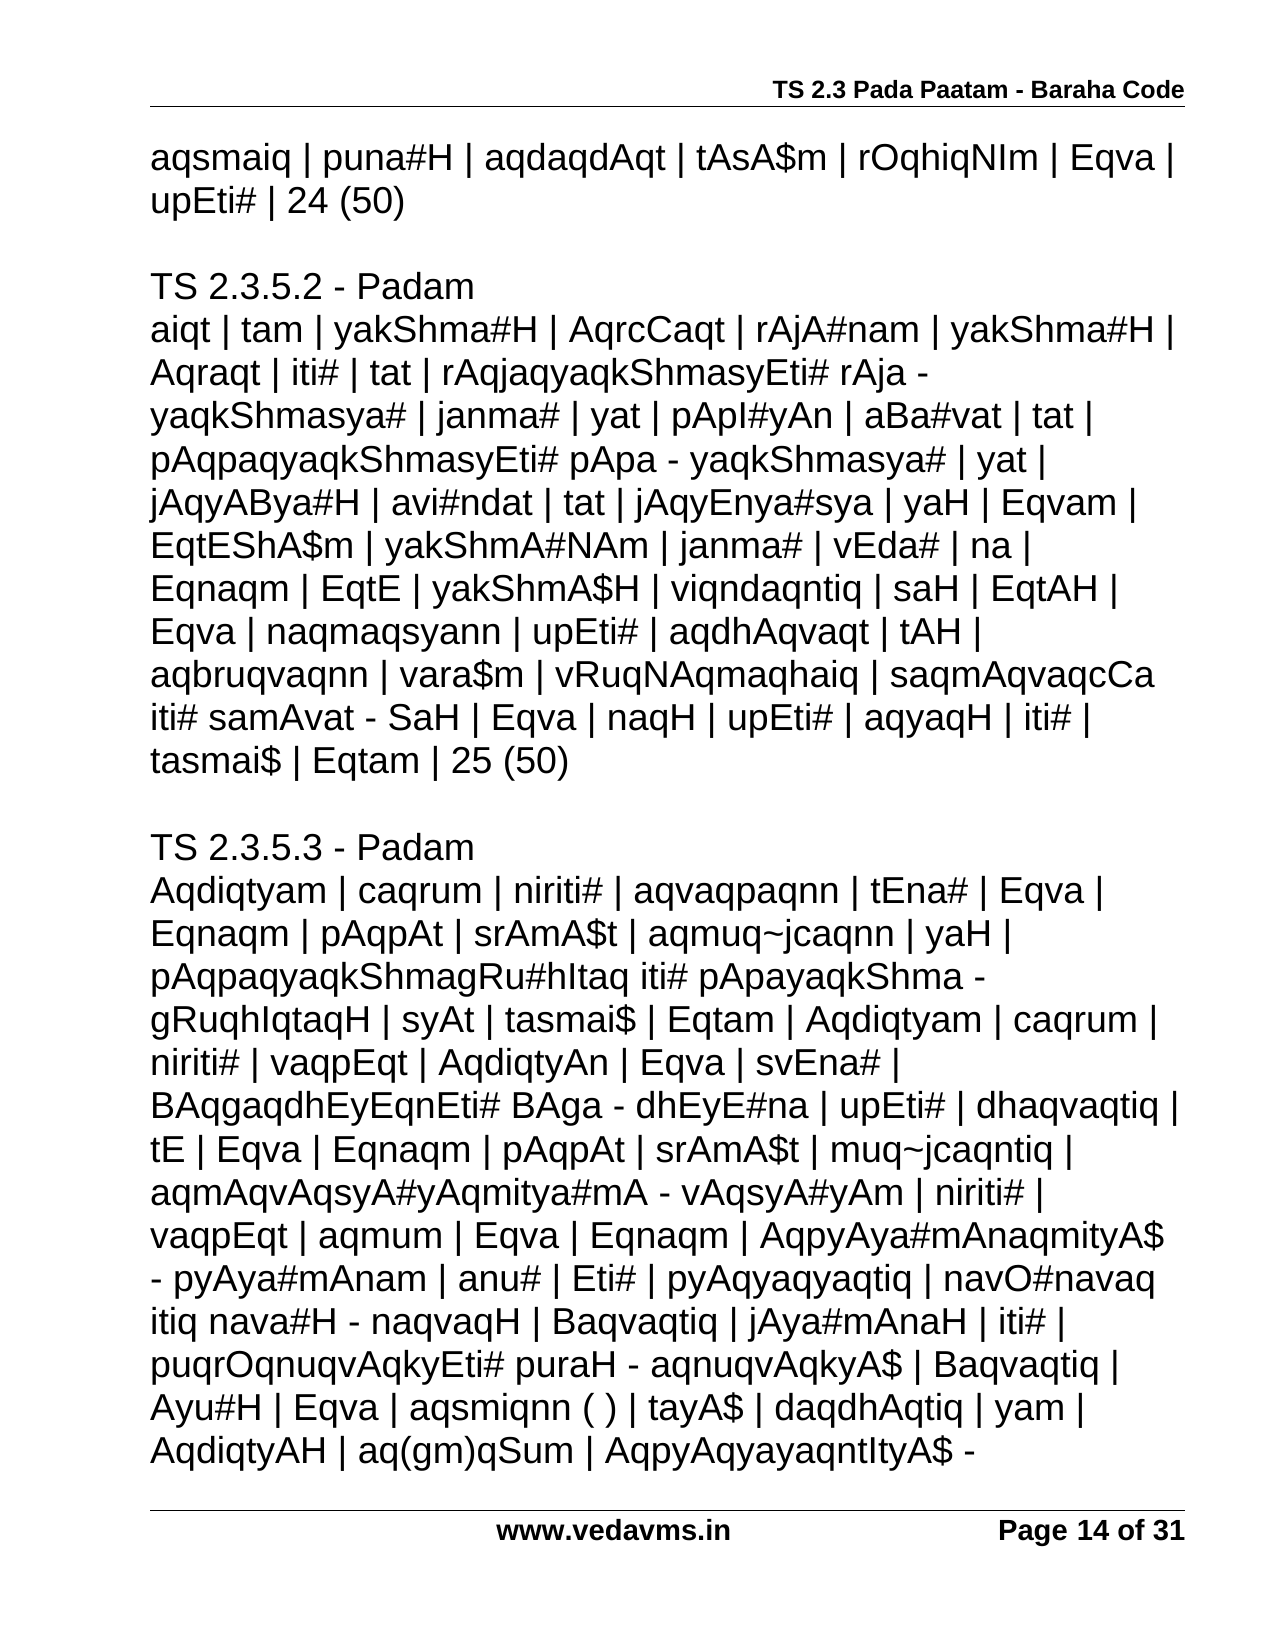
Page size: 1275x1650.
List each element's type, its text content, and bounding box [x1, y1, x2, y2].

text TS 2.3.5.3 - Padam [150, 825, 1185, 868]
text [150, 135, 1185, 221]
text aiqt | tam | yakShma#H | AqrcCaqt | rAjA#nam | yakShma#H | Aqraqt | iti# | tat | rAqjaqyaqkShmasyEti# rAja -yaqkShmasya# | janma# | yat | pApI#yAn | aBa#vat | tat | pAqpaqyaqkShmasyEti# pApa - yaqkShmasya# | yat | jAqyABya#H | avi#ndat | tat | jAqyEnya#sya | yaH | Eqvam | EqtEShA$m | yakShmA#NAm | janma# | vEda# | na | Eqnaqm | EqtE | yakShmA$H | viqndaqntiq | saH | EqtAH | Eqva | naqmaqsyann | upEti# | aqdhAqvaqt | tAH | aqbruqvaqnn | vara$m | vRuqNAqmaqhaiq | saqmAqvaqcCa iti# samAvat - SaH | Eqva | naqH | upEti# | aqyaqH | iti# | tasmai$ | Eqtam | 25 (50) [150, 307, 1185, 782]
text TS 2.3.5.2 - Padam [150, 264, 1185, 307]
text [150, 868, 1185, 1472]
